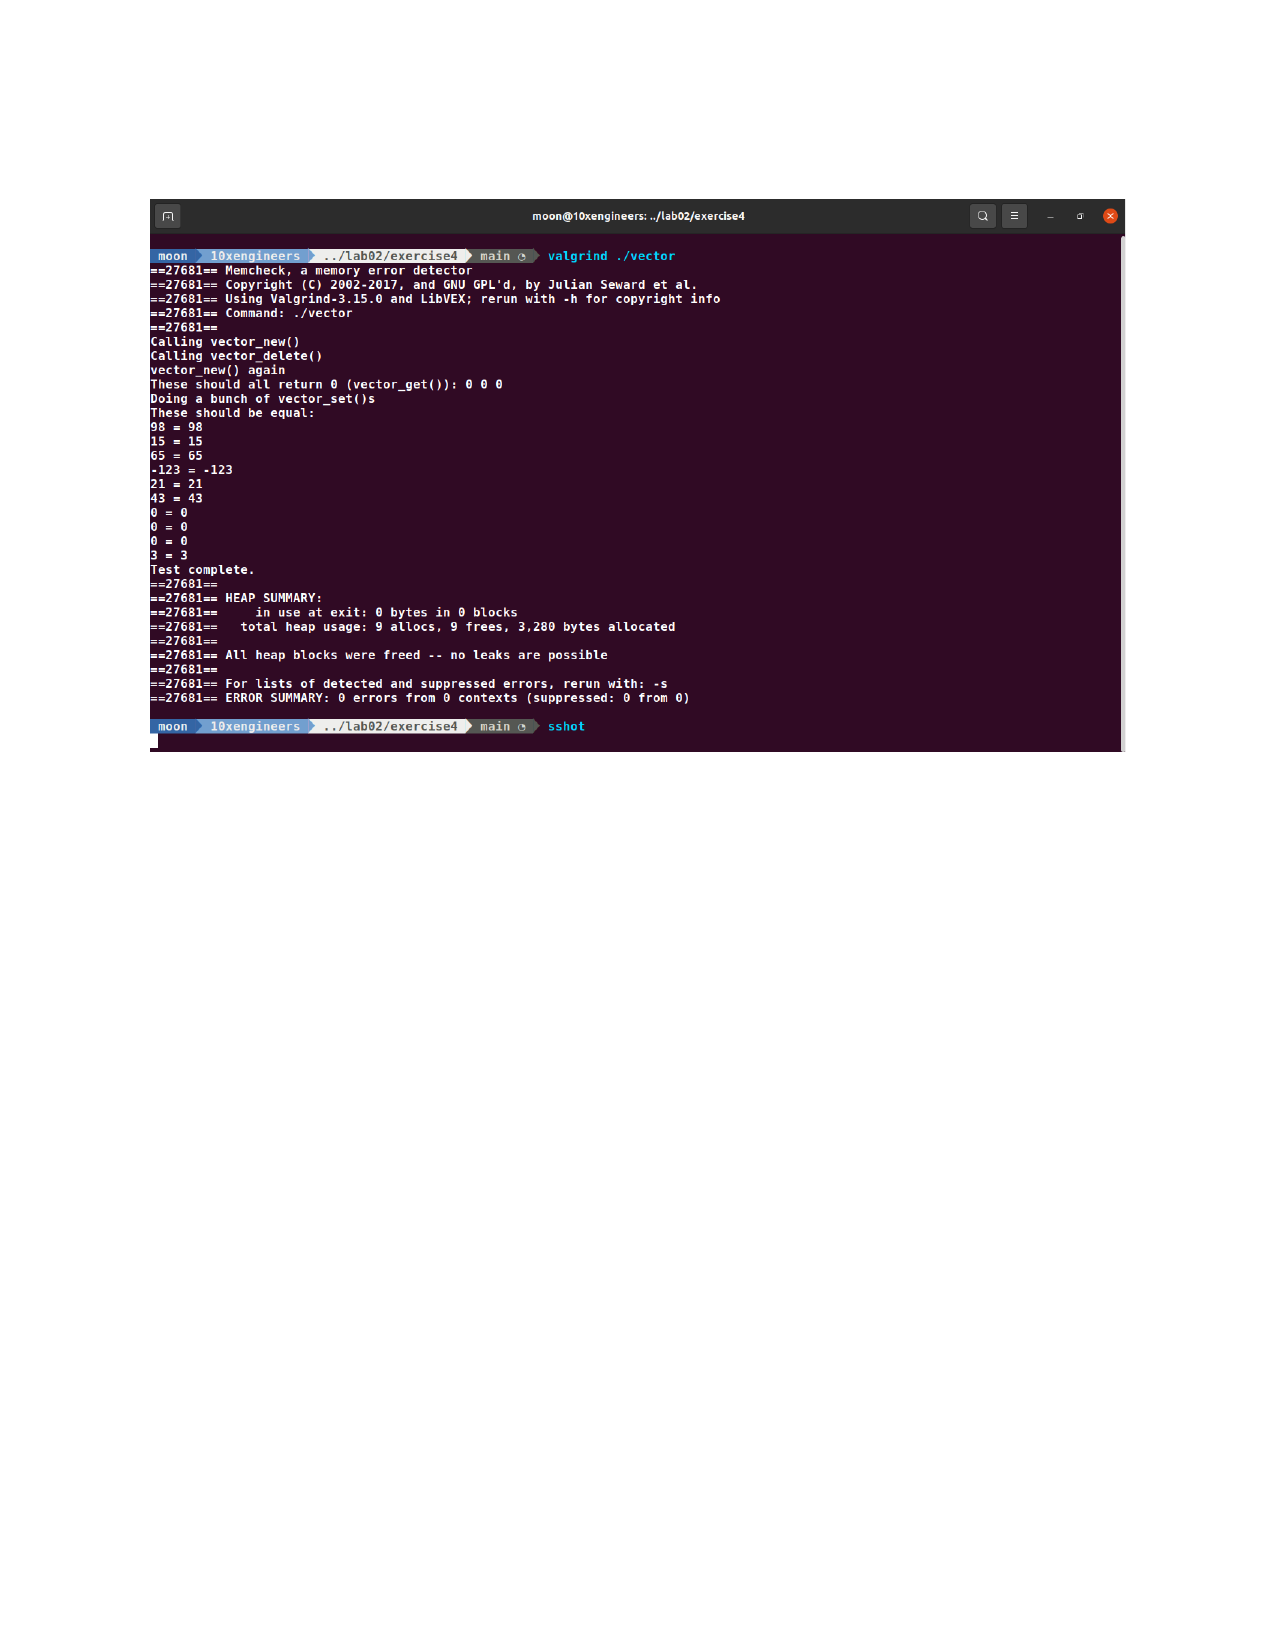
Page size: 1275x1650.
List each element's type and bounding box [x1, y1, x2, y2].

picture [150, 199, 1125, 752]
